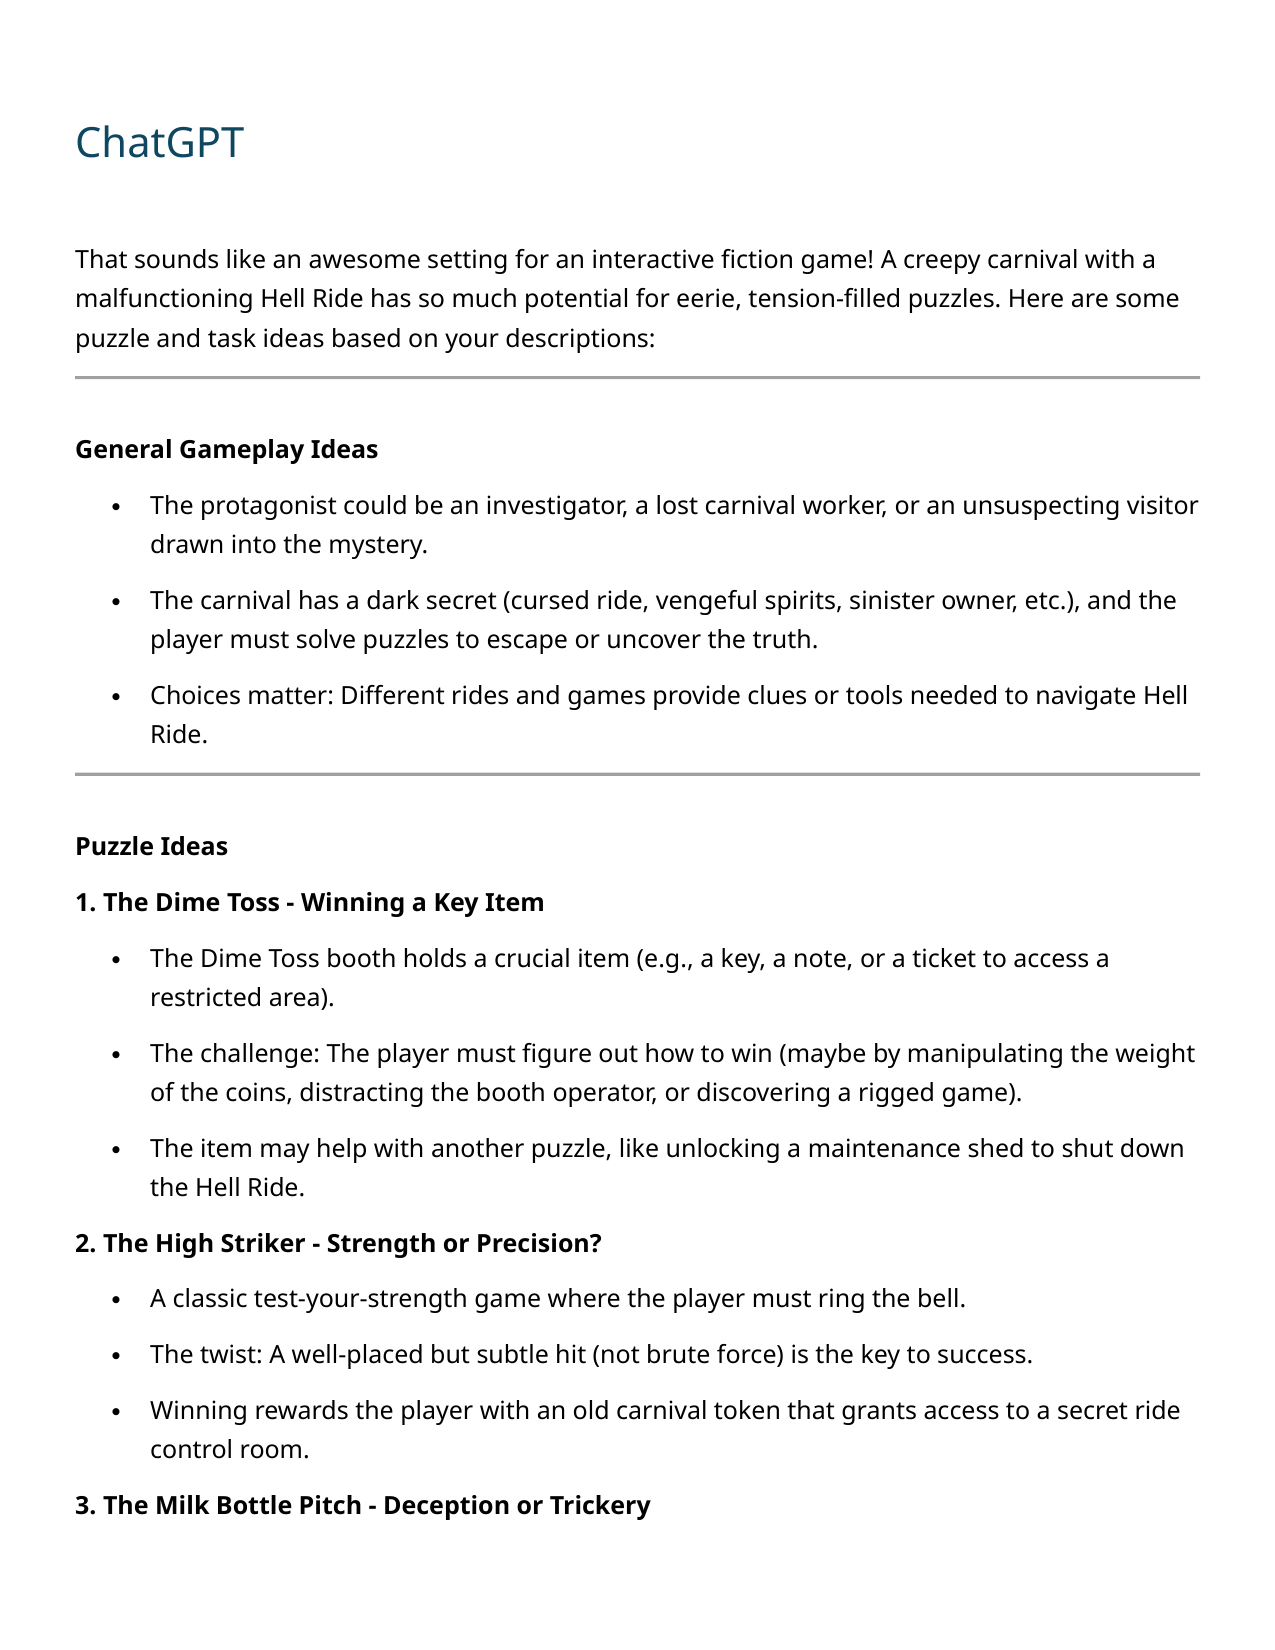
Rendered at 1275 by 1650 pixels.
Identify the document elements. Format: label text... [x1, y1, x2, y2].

list The twist: A well-placed but subtle hit (not brute force) is the key to success. [112, 1337, 1200, 1371]
text 3. The Milk Bottle Pitch - Deception or Trickery [75, 1488, 1200, 1522]
list A classic test-your-strength game where the player must ring the bell. [112, 1281, 1200, 1315]
text Puzzle Ideas [75, 828, 1200, 863]
list Winning rewards the player with an old carnival token that grants access to a secret ride control room. [112, 1393, 1200, 1466]
text General Gameplay Ideas [75, 432, 1200, 466]
list Choices matter: Different rides and games provide clues or tools needed to navigate Hell Ride. [112, 678, 1200, 751]
list The protagonist could be an investigator, a lost carnival worker, or an unsuspecting visitor drawn into the mystery. [112, 488, 1200, 561]
text 1. The Dime Toss - Winning a Key Item [75, 884, 1200, 918]
list The challenge: The player must figure out how to win (maybe by manipulating the weight of the coins, distracting the booth operator, or discovering a rigged game). [112, 1035, 1200, 1108]
list The Dime Toss booth holds a crucial item (e.g., a key, a note, or a ticket to access a restricted area). [112, 940, 1200, 1013]
text 2. The High Striker - Strength or Precision? [75, 1225, 1200, 1259]
list The carnival has a dark secret (cursed ride, vengeful spirits, sinister owner, etc.), and the player must solve puzzles to escape or uncover the truth. [112, 583, 1200, 656]
text That sounds like an awesome setting for an interactive fiction game! A creepy carnival with a malfunctioning Hell Ride has so much potential for eerie, tension-filled puzzles. Here are some puzzle and task ideas based on your descriptions: [75, 242, 1200, 354]
subtitle ChatGPT [75, 112, 1200, 169]
list The item may help with another puzzle, like unlocking a maintenance shed to shut down the Hell Ride. [112, 1130, 1200, 1203]
